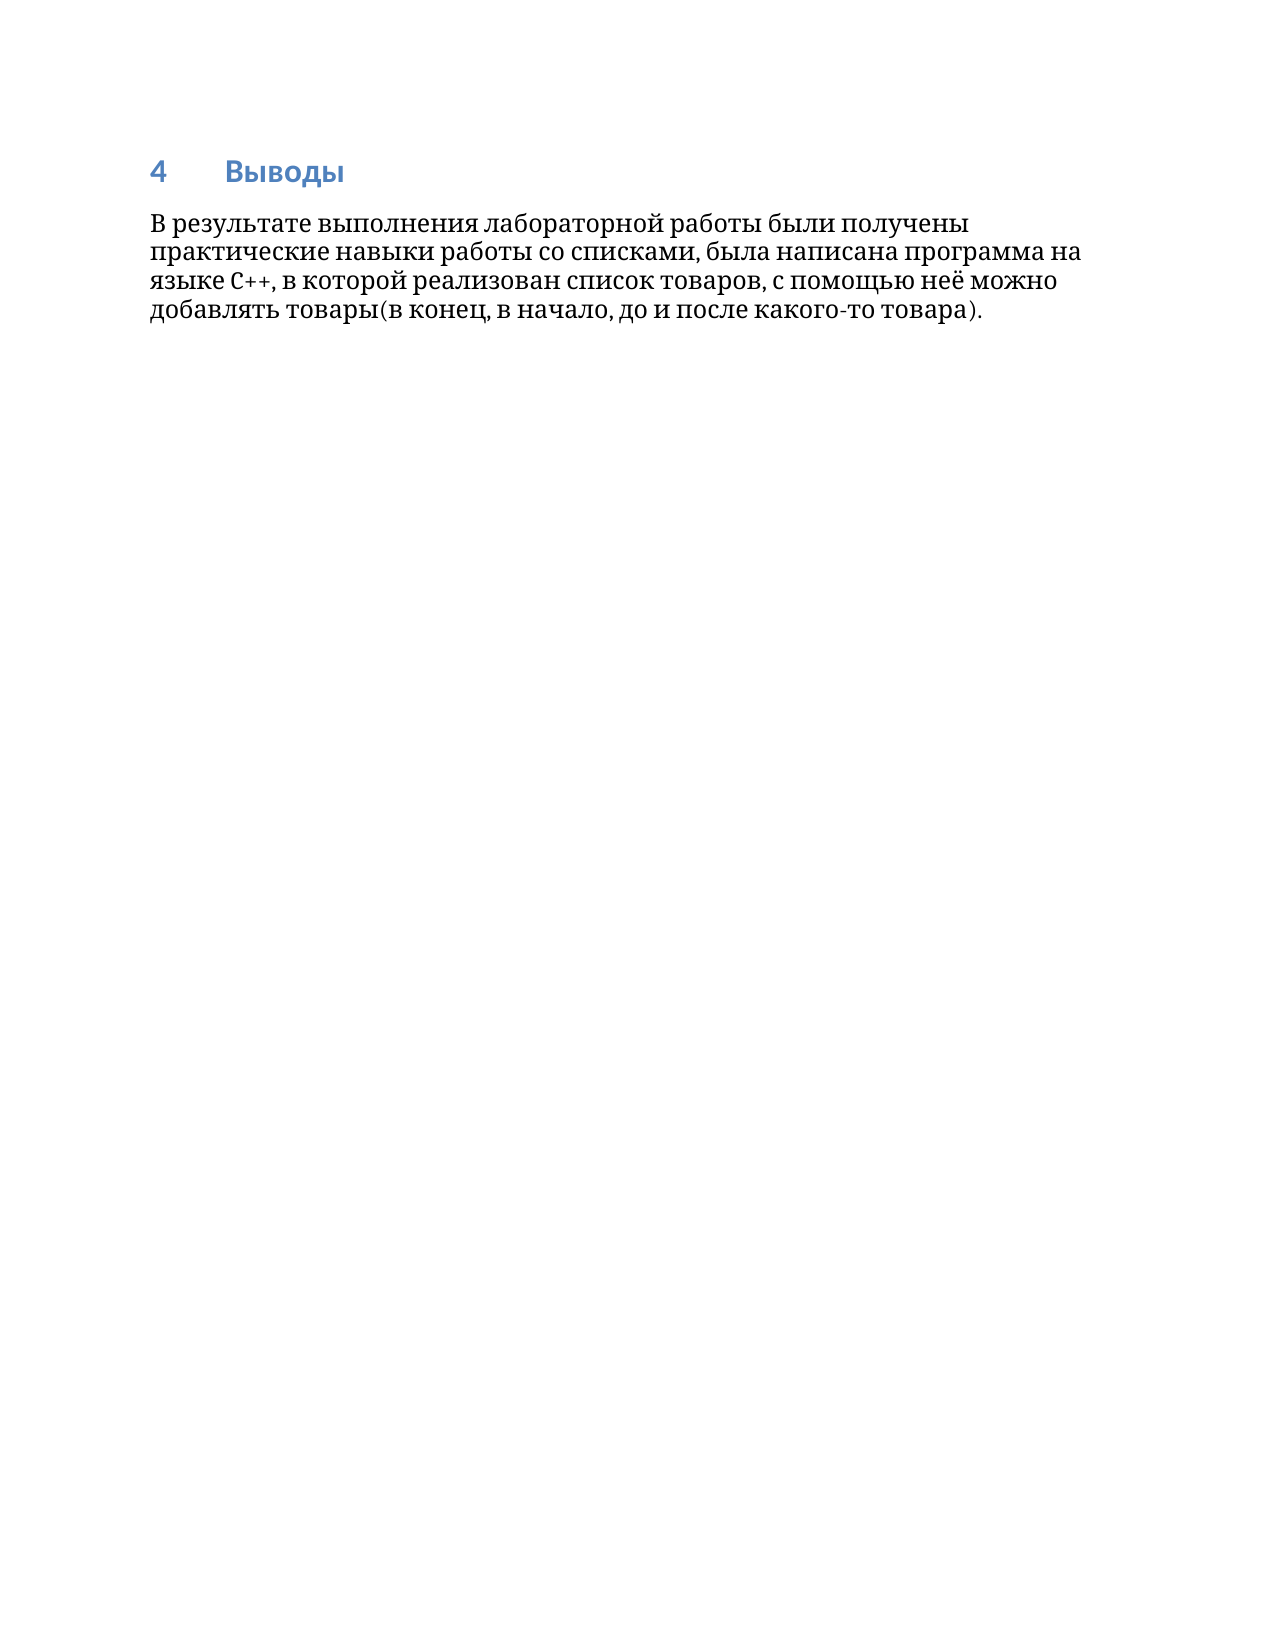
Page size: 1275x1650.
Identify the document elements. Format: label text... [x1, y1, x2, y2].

text В результате выполнения лабораторной работы были получены практические навыки работы со списками, была написана программа на языке C++, в которой реализован список товаров, с помощью неё можно добавлять товары(в конец, в начало, до и после какого-то товара). [150, 209, 1125, 324]
subtitle 4 Выводы [150, 150, 1125, 191]
